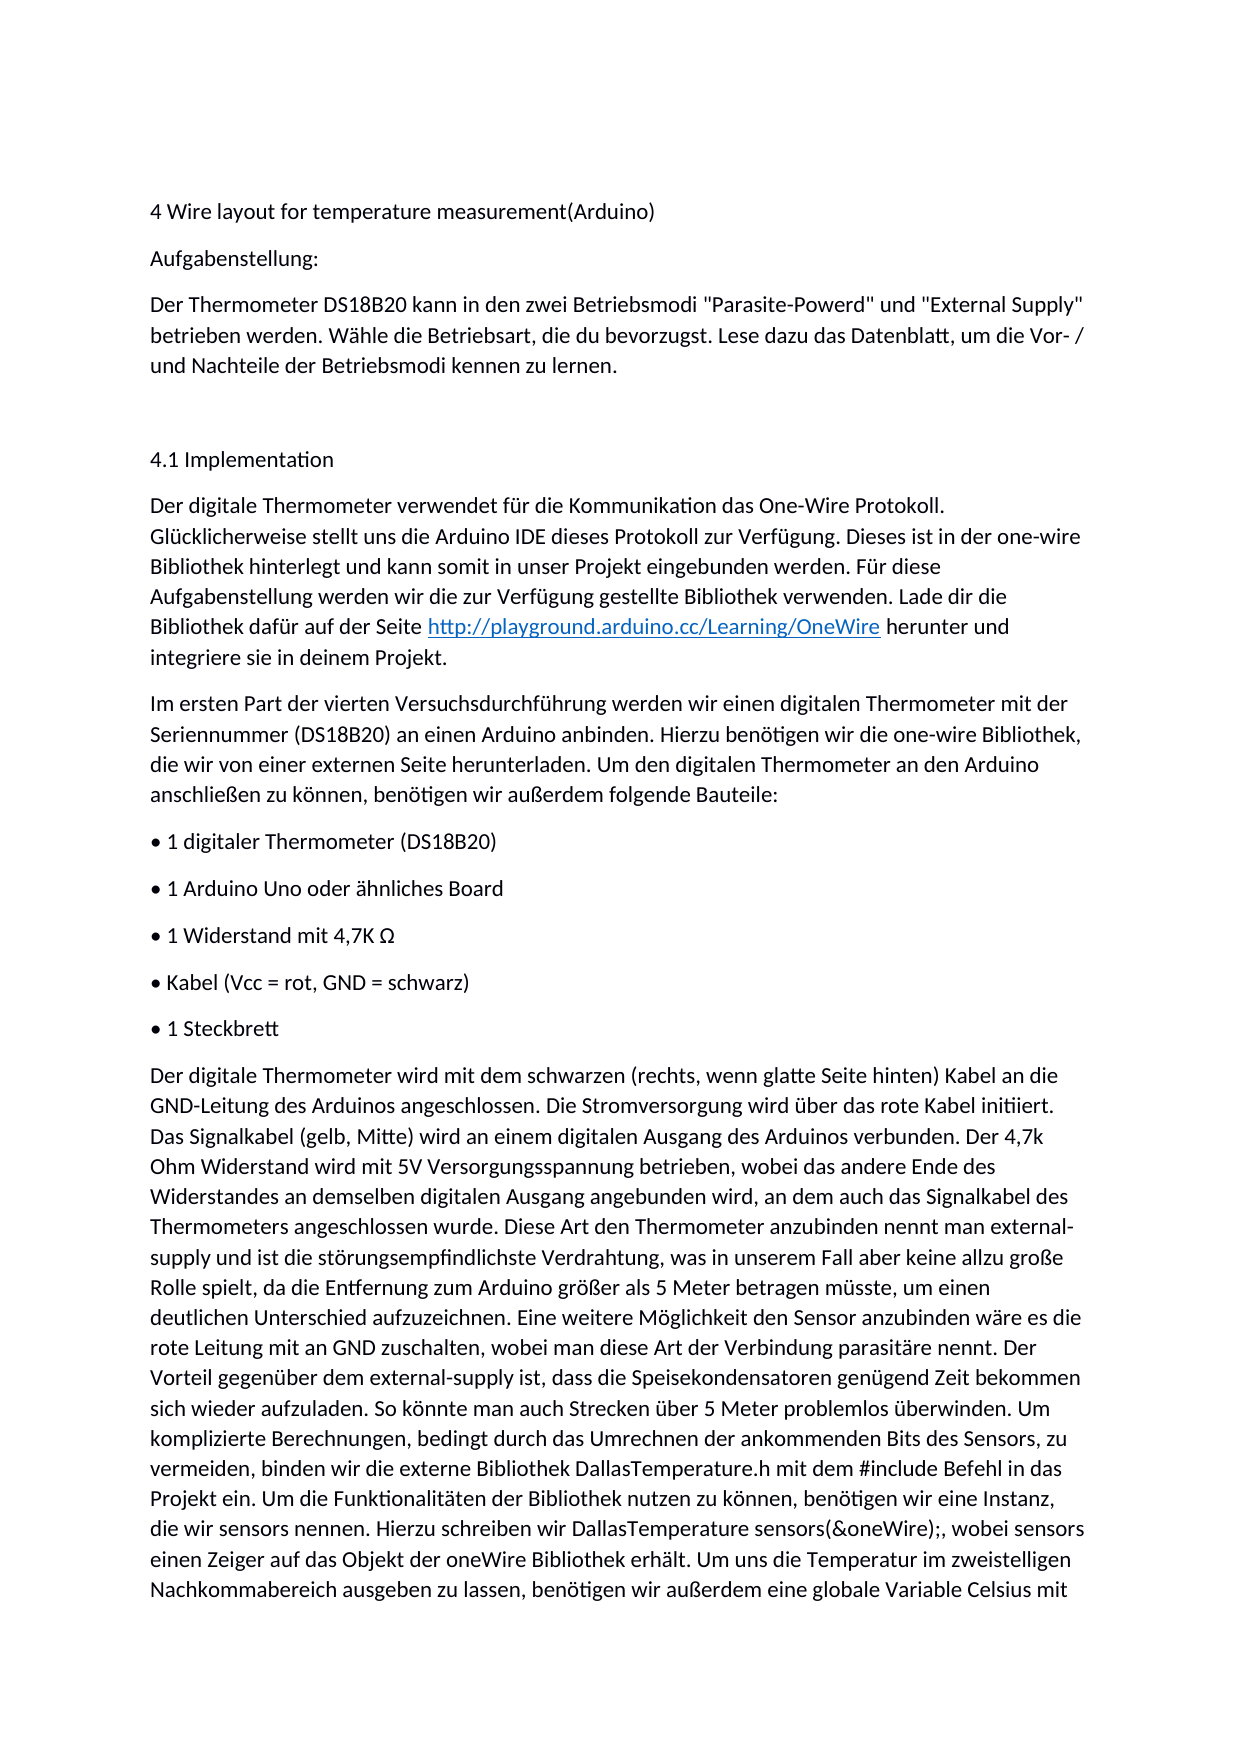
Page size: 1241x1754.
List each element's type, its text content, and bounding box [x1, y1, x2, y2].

text Aufgabenstellung: [150, 244, 1090, 272]
text Der digitale Thermometer verwendet für die Kommunikation das One-Wire Protokoll. Glücklicherweise stellt uns die Arduino IDE dieses Protokoll zur Verfügung. Dieses ist in der one-wire Bibliothek hinterlegt und kann somit in unser Projekt eingebunden werden. Für diese Aufgabenstellung werden wir die zur Verfügung gestellte Bibliothek verwenden. Lade dir die Bibliothek dafür auf der Seite http://playground.arduino.cc/Learning/OneWire herunter und integriere sie in deinem Projekt. [150, 492, 1090, 671]
text • 1 Steckbrett [150, 1014, 1090, 1043]
text • Kabel (Vcc = rot, GND = schwarz) [150, 968, 1090, 996]
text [150, 1061, 1090, 1603]
text • 1 Arduino Uno oder ähnliches Board [150, 874, 1090, 902]
text 4 Wire layout for temperature measurement(Arduino) [150, 197, 1090, 225]
text • 1 digitaler Thermometer (DS18B20) [150, 827, 1090, 855]
text • 1 Widerstand mit 4,7K Ω [150, 921, 1090, 949]
text 4.1 Implementation [150, 445, 1090, 473]
text Der Thermometer DS18B20 kann in den zwei Betriebsmodi "Parasite-Powerd" und "External Supply" betrieben werden. Wähle die Betriebsart, die du bevorzugst. Lese dazu das Datenblatt, um die Vor- / und Nachteile der Betriebsmodi kennen zu lernen. [150, 291, 1090, 379]
text Im ersten Part der vierten Versuchsdurchführung werden wir einen digitalen Thermometer mit der Seriennummer (DS18B20) an einen Arduino anbinden. Hierzu benötigen wir die one-wire Bibliothek, die wir von einer externen Seite herunterladen. Um den digitalen Thermometer an den Arduino anschließen zu können, benötigen wir außerdem folgende Bauteile: [150, 689, 1090, 808]
